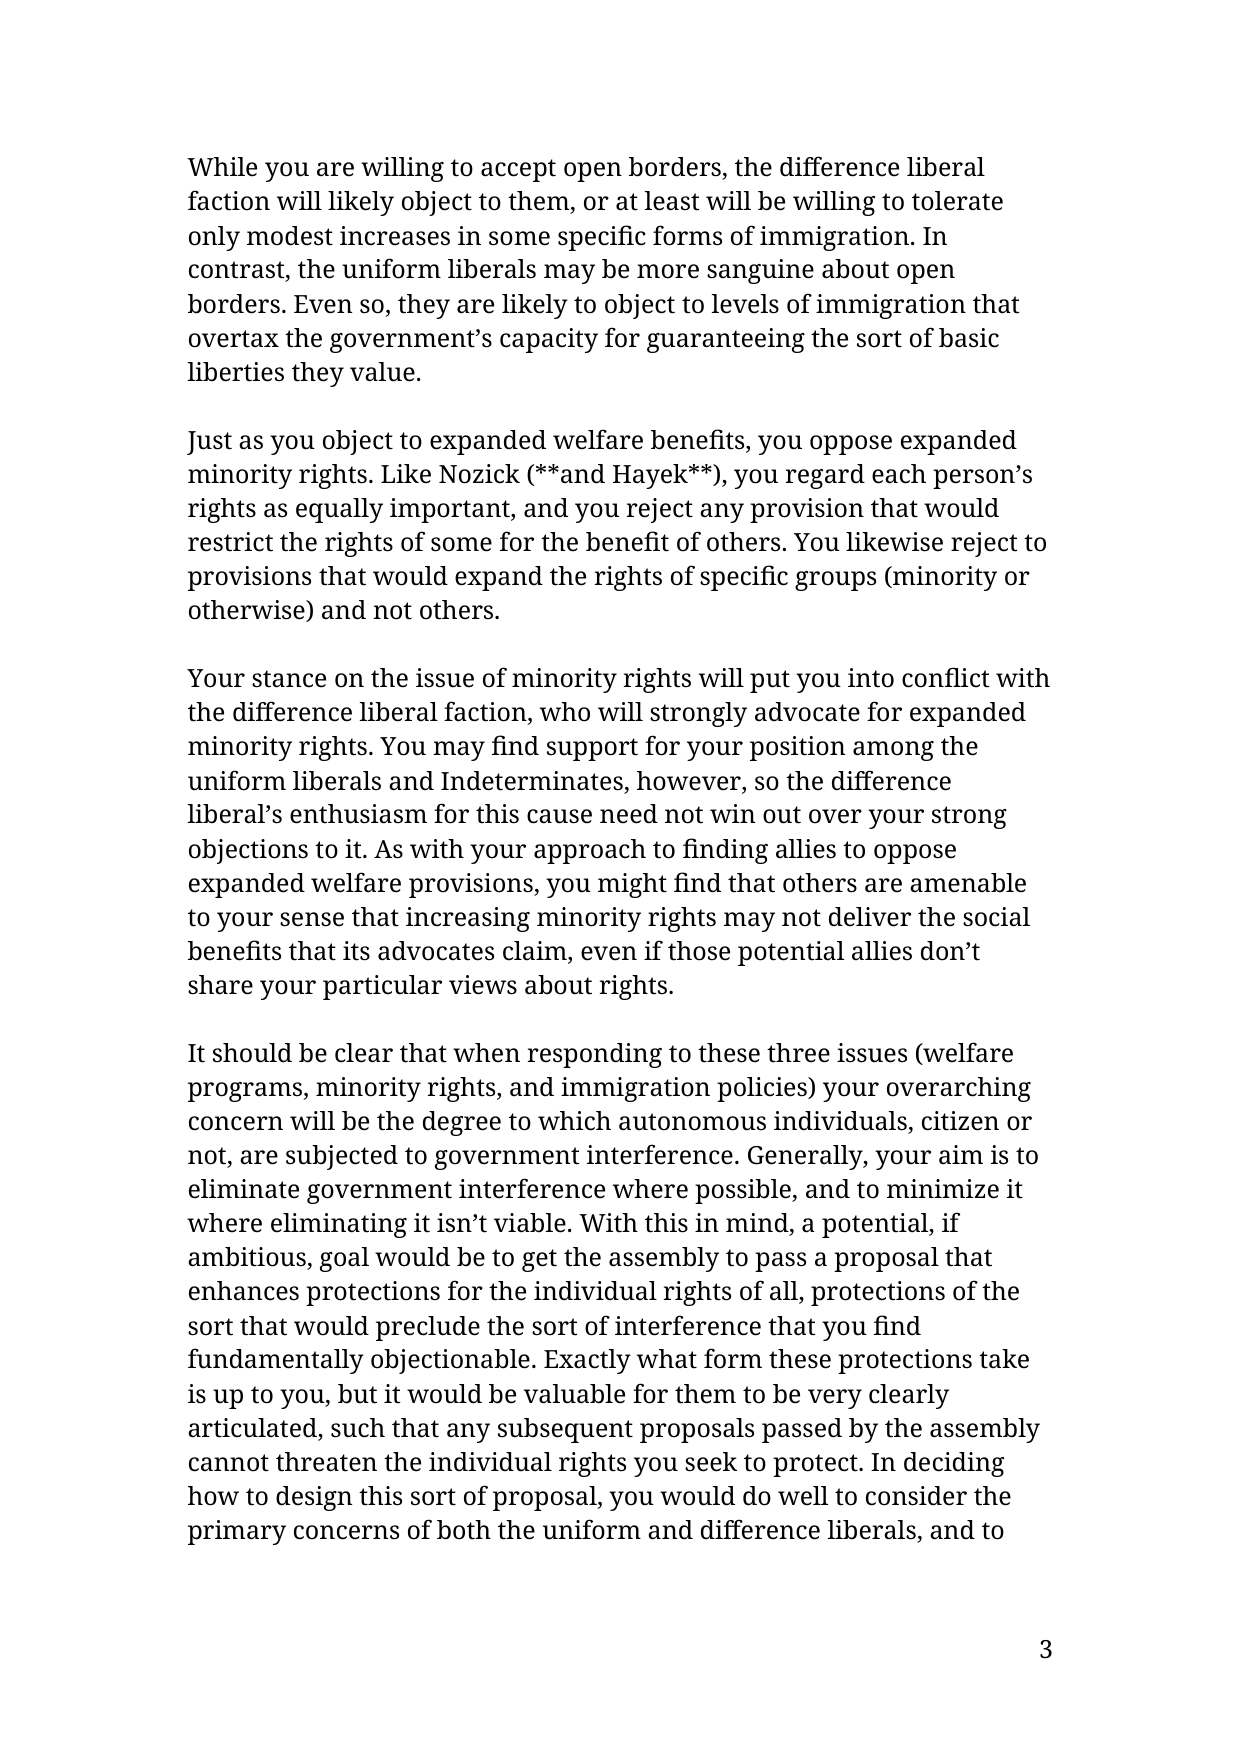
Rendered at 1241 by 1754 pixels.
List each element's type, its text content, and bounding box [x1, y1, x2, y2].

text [187, 1036, 1053, 1547]
text Just as you object to expanded welfare benefits, you oppose expanded minority rights. Like Nozick (**and Hayek**), you regard each person’s rights as equally important, and you reject any provision that would restrict the rights of some for the benefit of others. You likewise reject to provisions that would expand the rights of specific groups (minority or otherwise) and not others. [187, 422, 1053, 627]
text While you are willing to accept open borders, the difference liberal faction will likely object to them, or at least will be willing to tolerate only modest increases in some specific forms of immigration. In contrast, the uniform liberals may be more sanguine about open borders. Even so, they are likely to object to levels of immigration that overtax the government’s capacity for guaranteeing the sort of basic liberties they value. [187, 150, 1053, 388]
text Your stance on the issue of minority rights will put you into conflict with the difference liberal faction, who will strongly advocate for expanded minority rights. You may find support for your position among the uniform liberals and Indeterminates, however, so the difference liberal’s enthusiasm for this cause need not win out over your strong objections to it. As with your approach to finding allies to oppose expanded welfare provisions, you might find that others are amenable to your sense that increasing minority rights may not deliver the social benefits that its advocates claim, even if those potential allies don’t share your particular views about rights. [187, 661, 1053, 1002]
